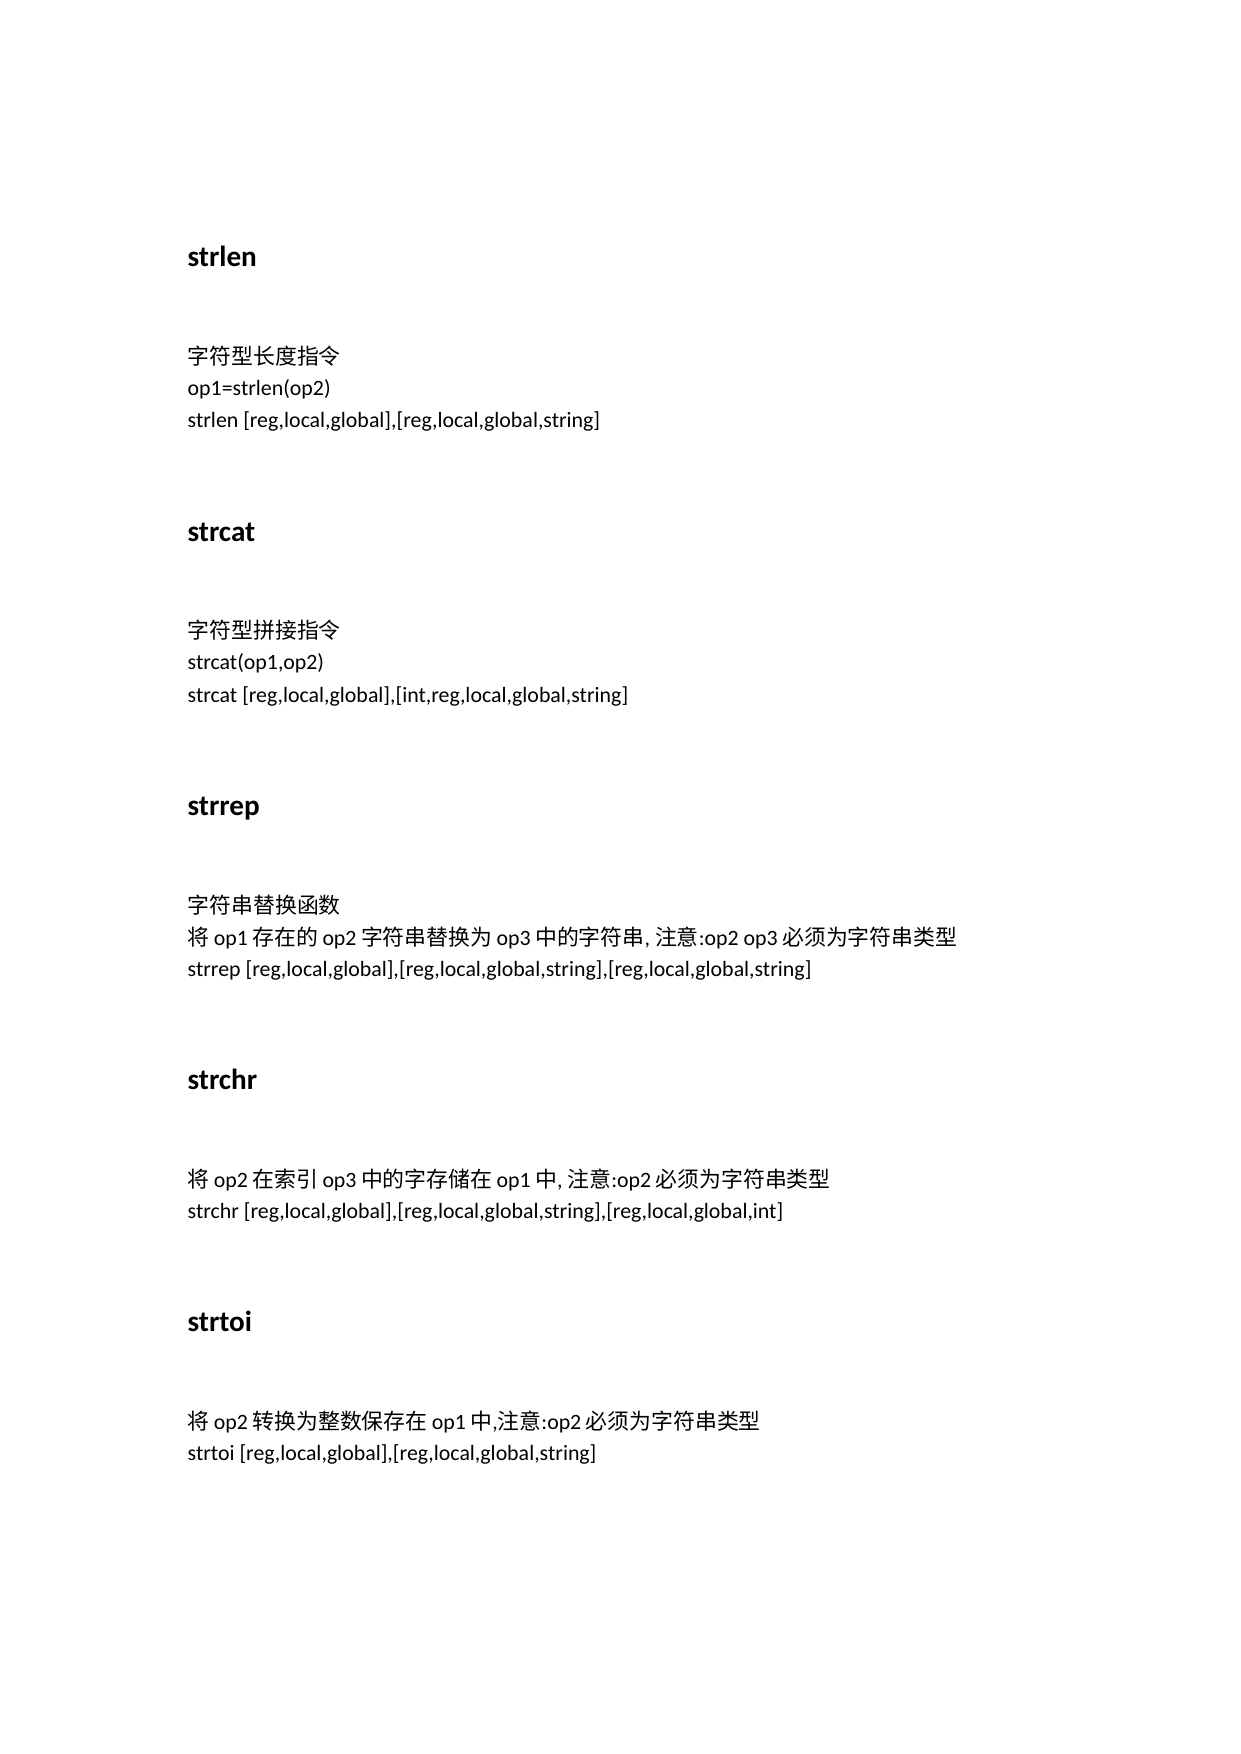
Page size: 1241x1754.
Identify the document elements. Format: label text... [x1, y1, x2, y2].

text strcat [reg,local,global],[int,reg,local,global,string] [187, 678, 1053, 711]
text strcat(op1,op2) [187, 646, 1053, 678]
subtitle strtoi [187, 1288, 1053, 1353]
text 字符型拼接指令 [187, 613, 1053, 646]
text 字符串替换函数 [187, 887, 1053, 920]
text strchr [reg,local,global],[reg,local,global,string],[reg,local,global,int] [187, 1194, 1053, 1227]
text strtoi [reg,local,global],[reg,local,global,string] [187, 1436, 1053, 1468]
subtitle strcat [187, 498, 1053, 563]
text strlen [reg,local,global],[reg,local,global,string] [187, 404, 1053, 436]
subtitle strrep [187, 772, 1053, 837]
text 将op2在索引op3中的字存储在op1中, 注意:op2必须为字符串类型 [187, 1162, 1053, 1194]
subtitle strlen [187, 224, 1053, 289]
text op1=strlen(op2) [187, 371, 1053, 404]
text 字符型长度指令 [187, 339, 1053, 371]
text strrep [reg,local,global],[reg,local,global,string],[reg,local,global,string] [187, 952, 1053, 985]
text 将op1存在的op2字符串替换为op3中的字符串, 注意:op2 op3必须为字符串类型 [187, 920, 1053, 952]
text 将op2转换为整数保存在op1中,注意:op2必须为字符串类型 [187, 1403, 1053, 1436]
subtitle strchr [187, 1046, 1053, 1111]
